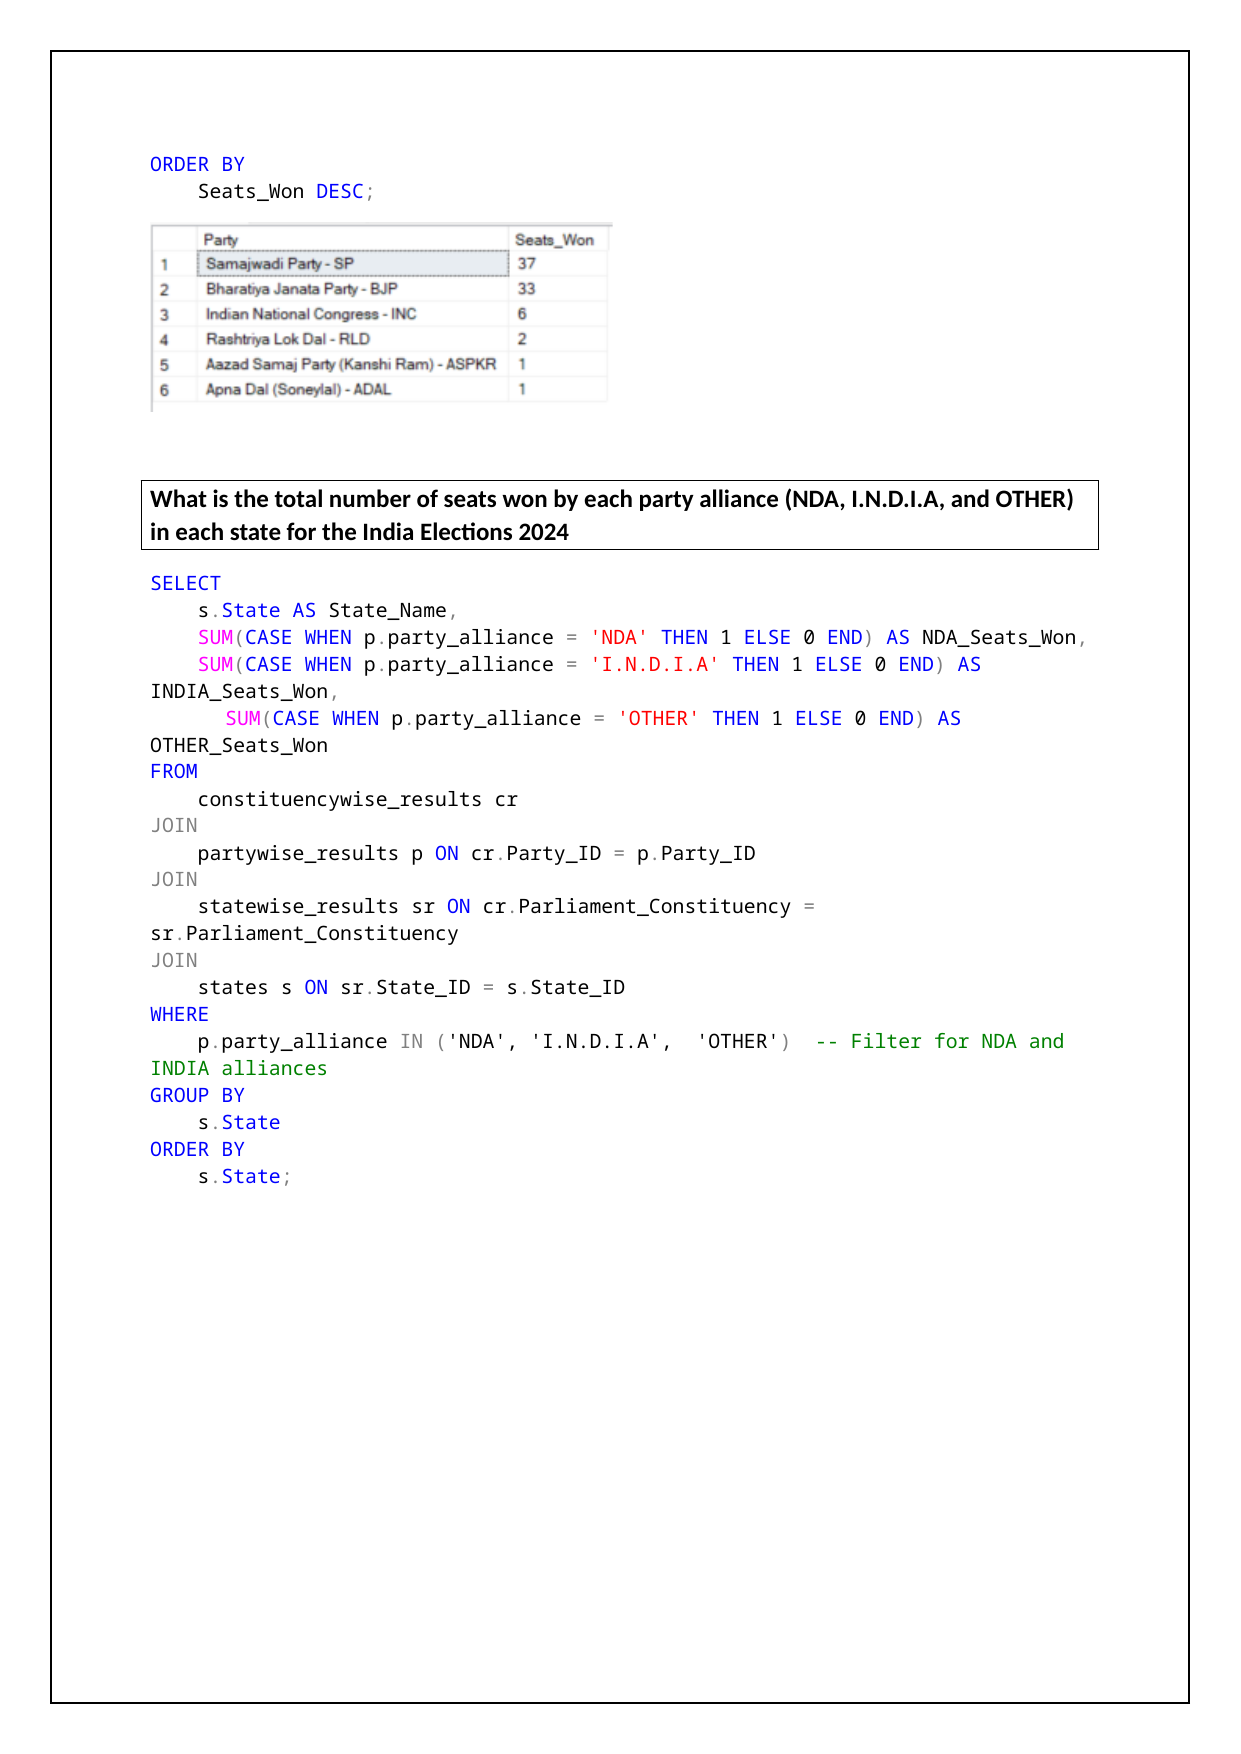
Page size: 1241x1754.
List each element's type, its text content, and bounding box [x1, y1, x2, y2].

picture [150, 222, 613, 412]
text JOIN [150, 812, 1090, 839]
text ORDER BY [150, 1136, 1090, 1162]
text s.State AS State_Name, [150, 596, 1090, 623]
text s.State [150, 1108, 1090, 1136]
text s.State; [150, 1162, 1090, 1189]
text What is the total number of seats won by each party alliance (NDA, I.N.D.I.A, and OTHER) in each state for the India Elections 2024 [142, 481, 1098, 549]
text states s ON sr.State_ID = s.State_ID [150, 974, 1090, 1001]
text SELECT [150, 569, 1090, 596]
text Seats_Won DESC; [150, 177, 1090, 204]
text FROM [150, 758, 1090, 785]
text WHERE [150, 1001, 1090, 1028]
text JOIN [150, 947, 1090, 974]
text partywise_results p ON cr.Party_ID = p.Party_ID [150, 839, 1090, 866]
text SUM(CASE WHEN p.party_alliance = 'OTHER' THEN 1 ELSE 0 END) AS OTHER_Seats_Won [150, 704, 1090, 758]
text SUM(CASE WHEN p.party_alliance = 'NDA' THEN 1 ELSE 0 END) AS NDA_Seats_Won, [150, 623, 1090, 650]
text constituencywise_results cr [150, 785, 1090, 812]
text ORDER BY [150, 150, 1090, 177]
text GROUP BY [150, 1082, 1090, 1108]
text p.party_alliance IN ('NDA', 'I.N.D.I.A', 'OTHER') -- Filter for NDA and INDIA alliances [150, 1028, 1090, 1082]
text SUM(CASE WHEN p.party_alliance = 'I.N.D.I.A' THEN 1 ELSE 0 END) AS INDIA_Seats_Won, [150, 650, 1090, 704]
text JOIN [150, 866, 1090, 893]
text statewise_results sr ON cr.Parliament_Constituency = sr.Parliament_Constituency [150, 893, 1090, 947]
